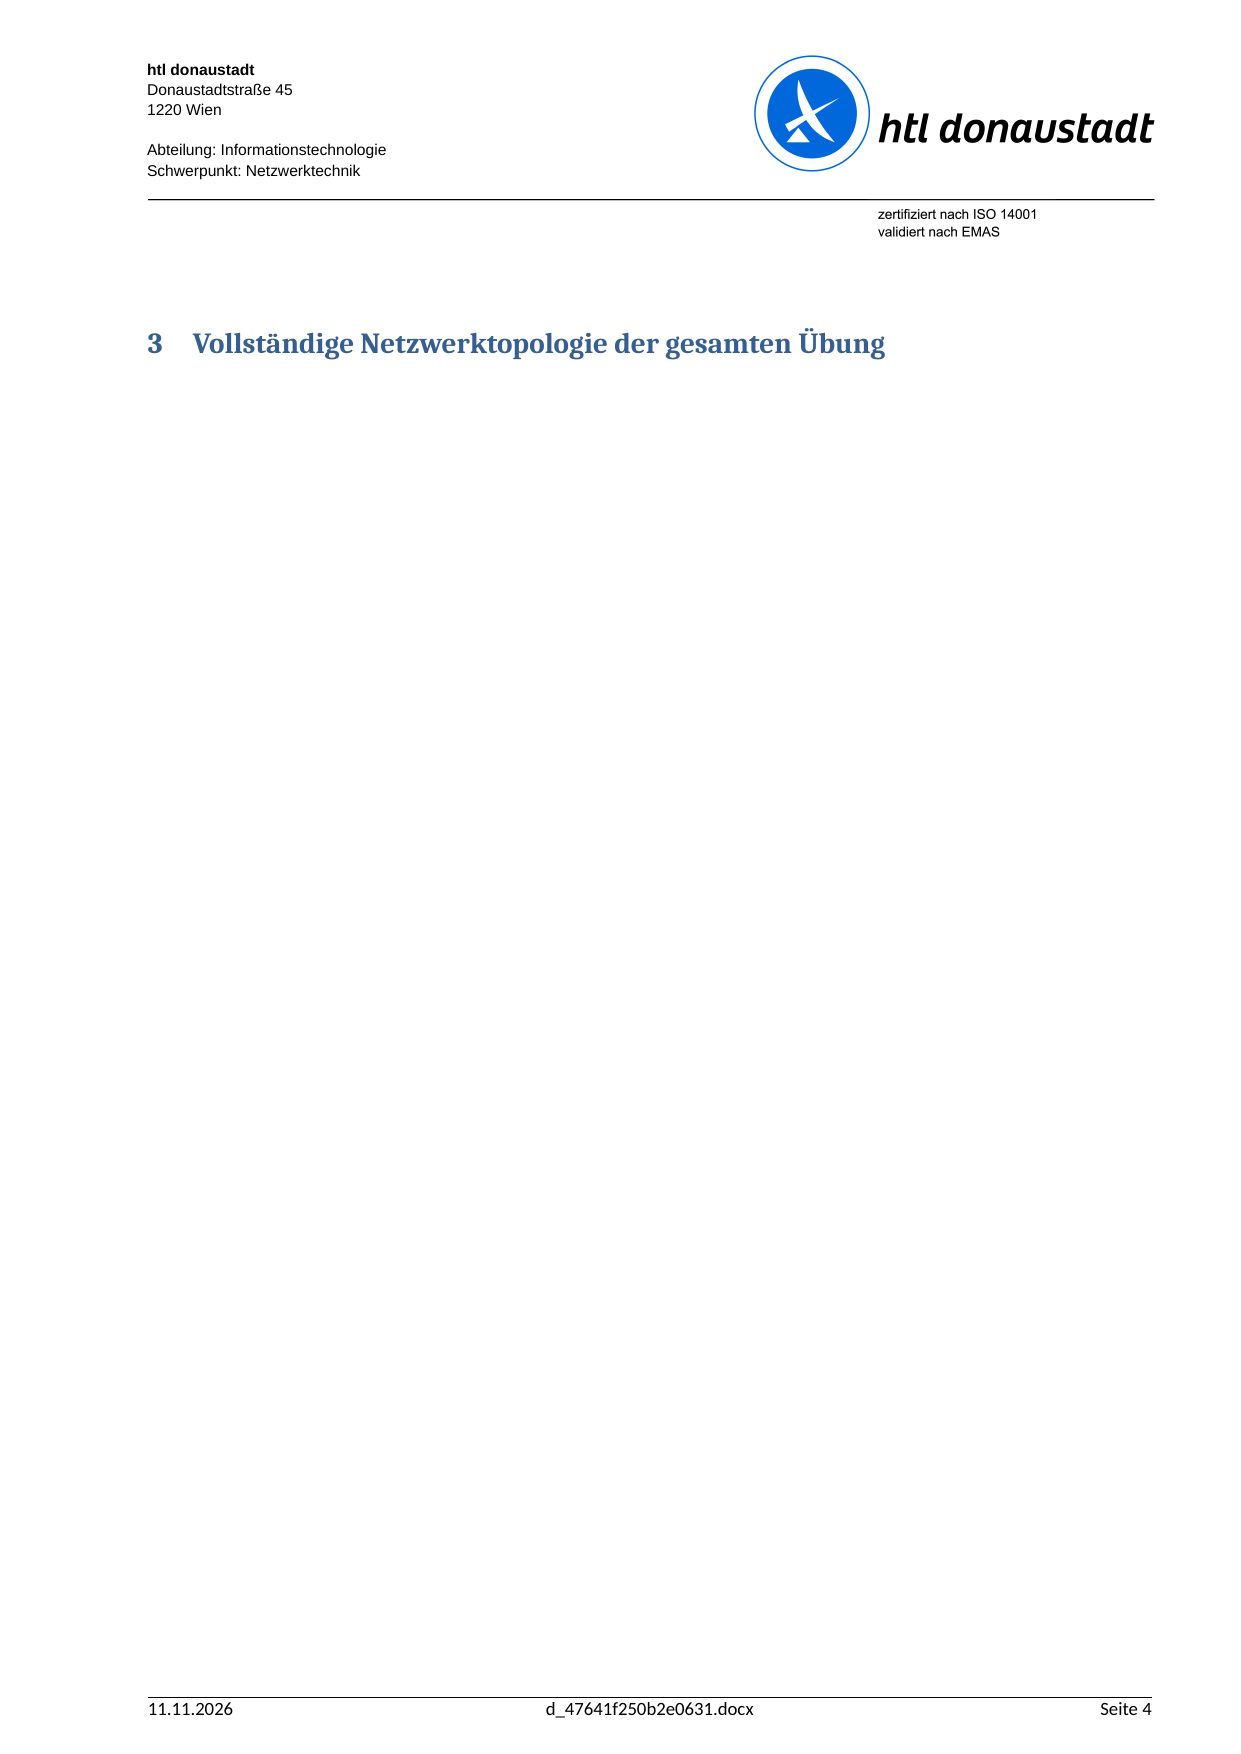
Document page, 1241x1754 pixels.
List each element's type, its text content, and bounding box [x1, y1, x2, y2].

picture [0, 0, 1241, 254]
subtitle Vollständige Netzwerktopologie der gesamten Übung [148, 327, 1093, 361]
